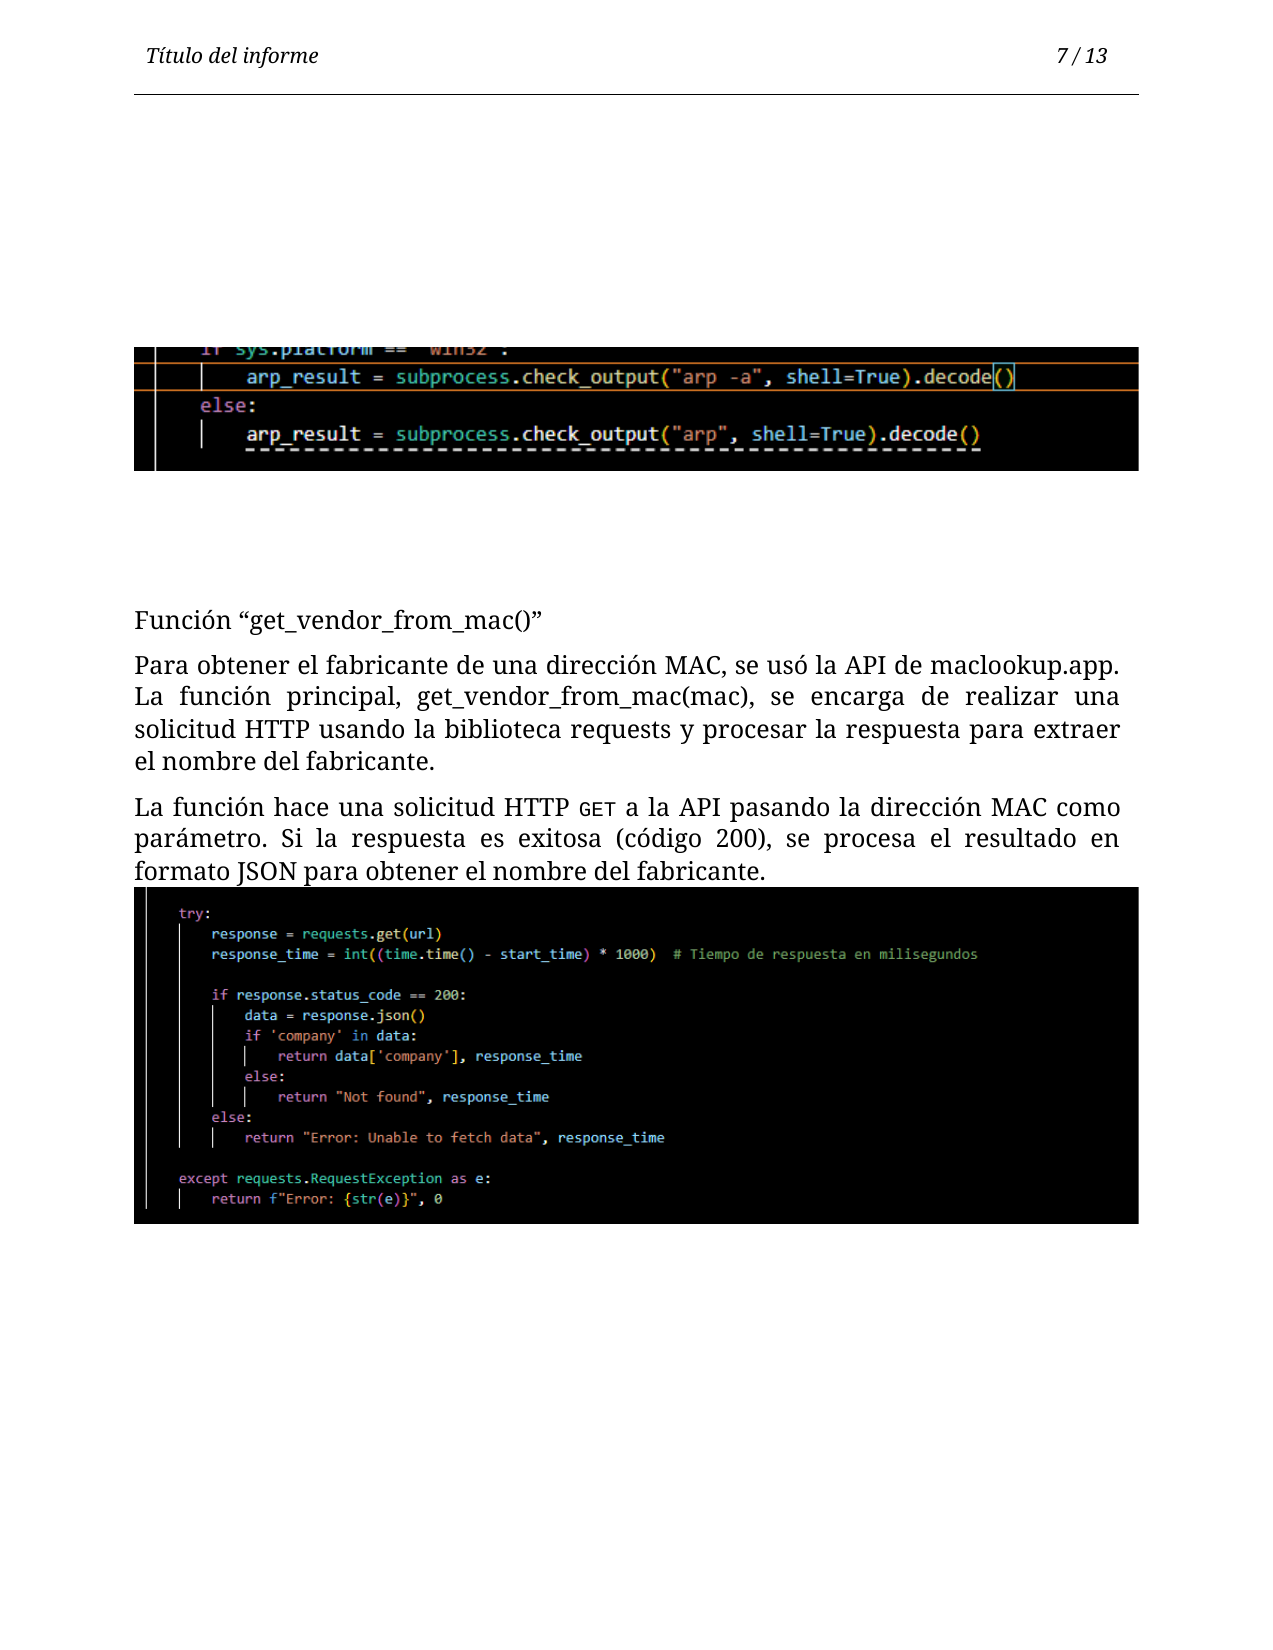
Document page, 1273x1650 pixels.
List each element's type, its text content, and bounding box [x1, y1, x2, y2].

text La función hace una solicitud HTTP GET a la API pasando la dirección MAC como parámetro. Si la respuesta es exitosa (código 200), se procesa el resultado en formato JSON para obtener el nombre del fabricante. [134, 790, 1121, 887]
text Para obtener el fabricante de una dirección MAC, se usó la API de maclookup.app. La función principal, get_vendor_from_mac(mac), se encarga de realizar una solicitud HTTP usando la biblioteca requests y procesar la respuesta para extraer el nombre del fabricante. [134, 648, 1121, 778]
text Función “get_vendor_from_mac()” [134, 603, 1121, 636]
picture [134, 347, 1139, 471]
picture [134, 887, 1139, 1224]
